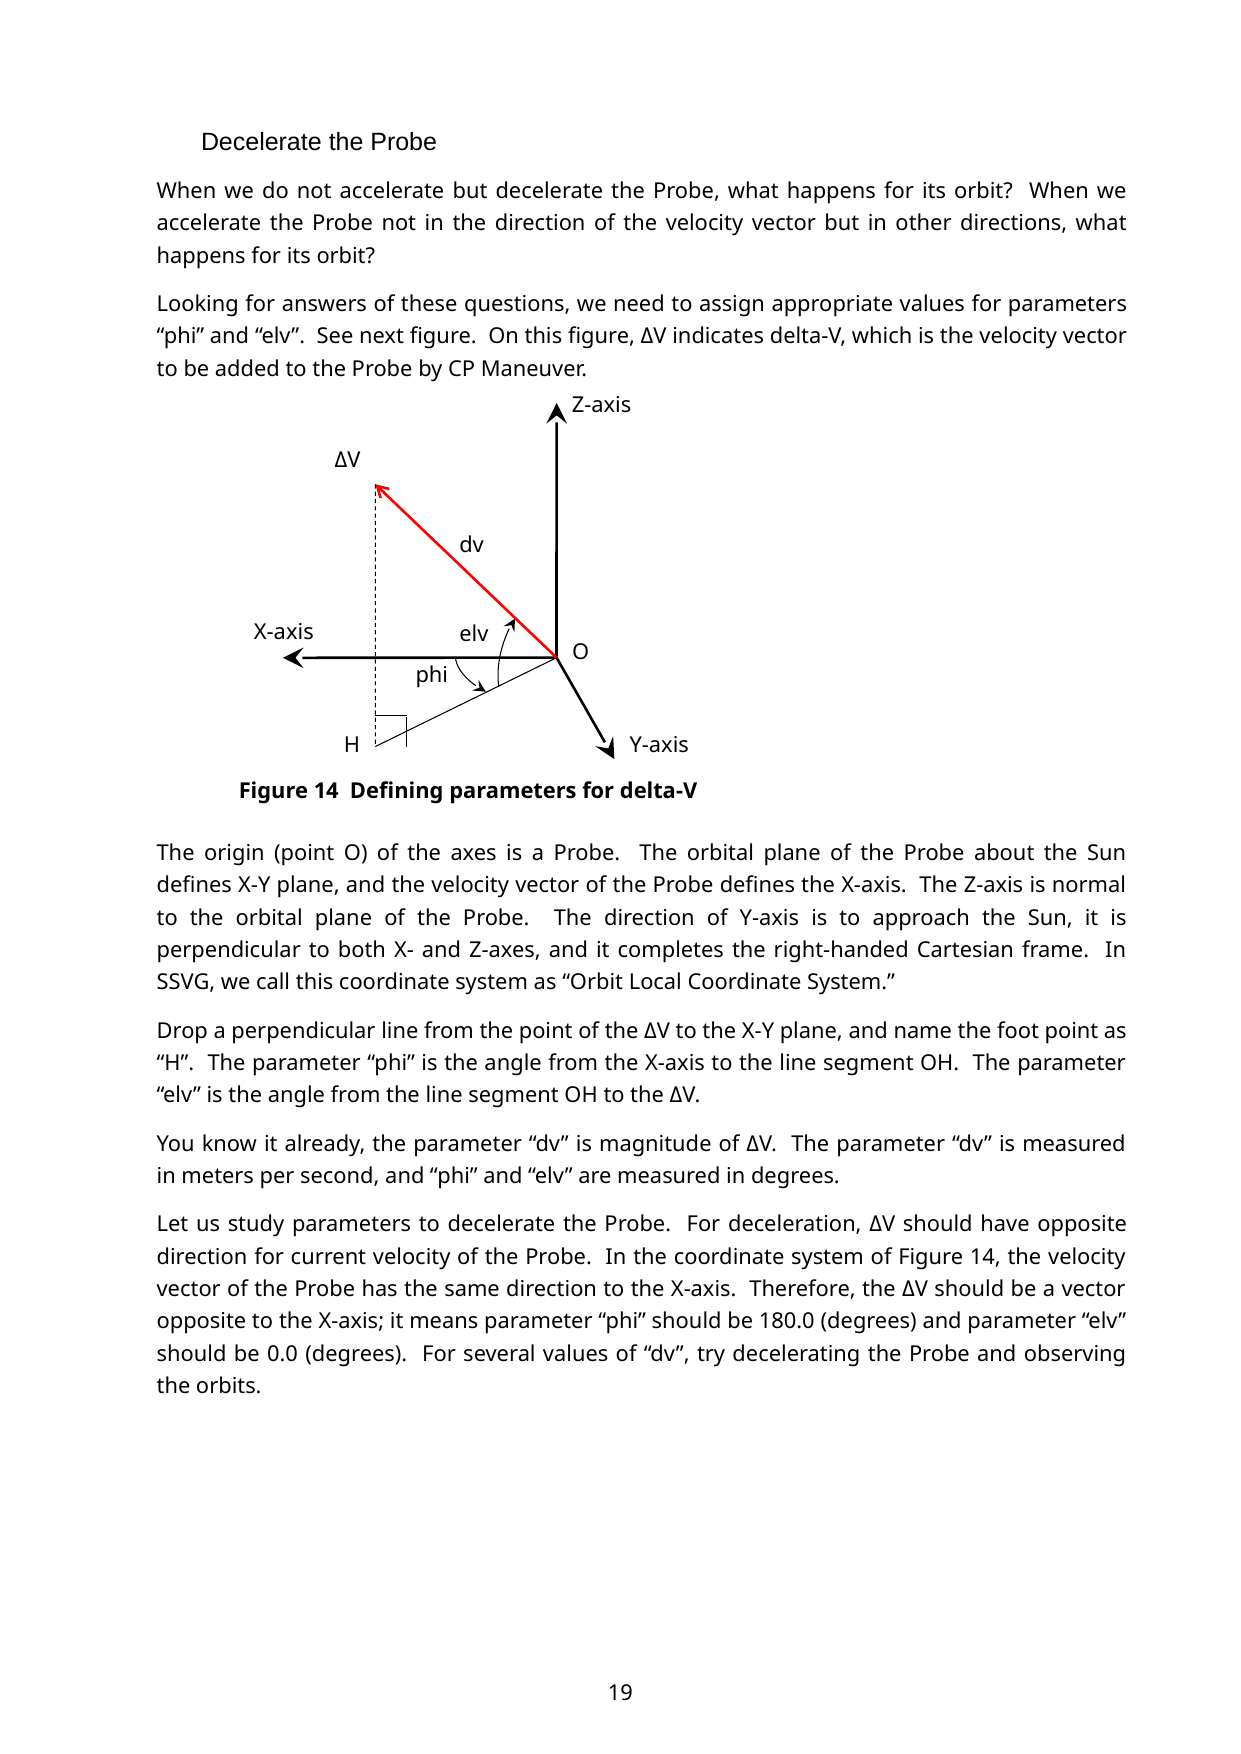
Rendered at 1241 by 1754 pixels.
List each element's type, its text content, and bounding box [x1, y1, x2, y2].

text When we do not accelerate but decelerate the Probe, what happens for its orbit? When we accelerate the Probe not in the direction of the velocity vector but in other directions, what happens for its orbit? [156, 174, 1128, 271]
text Looking for answers of these questions, we need to assign appropriate values for parameters “phi” and “elv”. See next figure. On this figure, ΔV indicates delta-V, which is the velocity vector to be added to the Probe by CP Maneuver. [156, 287, 1128, 384]
subtitle Decelerate the Probe [201, 125, 1128, 158]
text You know it already, the parameter “dv” is magnitude of ΔV. The parameter “dv” is measured in meters per second, and “phi” and “elv” are measured in degrees. [156, 1126, 1128, 1191]
text Drop a perpendicular line from the point of the ΔV to the X-Y plane, and name the foot point as “H”. The parameter “phi” is the angle from the X-axis to the line segment OH. The parameter “elv” is the angle from the line segment OH to the ΔV. [156, 1013, 1128, 1110]
text Let us study parameters to decelerate the Probe. For deceleration, ΔV should have opposite direction for current velocity of the Probe. In the coordinate system of Figure 14, the velocity vector of the Probe has the same direction to the X-axis. Therefore, the ΔV should be a vector opposite to the X-axis; it means parameter “phi” should be 180.0 (degrees) and parameter “elv” should be 0.0 (degrees). For several values of “dv”, try decelerating the Probe and observing the orbits. [156, 1207, 1128, 1401]
text The origin (point O) of the axes is a Probe. The orbital plane of the Probe about the Sun defines X-Y plane, and the velocity vector of the Probe defines the X-axis. The Z-axis is normal to the orbital plane of the Probe. The direction of Y-axis is to approach the Sun, it is perpendicular to both X- and Z-axes, and it completes the right-handed Cartesian frame. In SSVG, we call this coordinate system as “Orbit Local Coordinate System.” [156, 836, 1128, 997]
